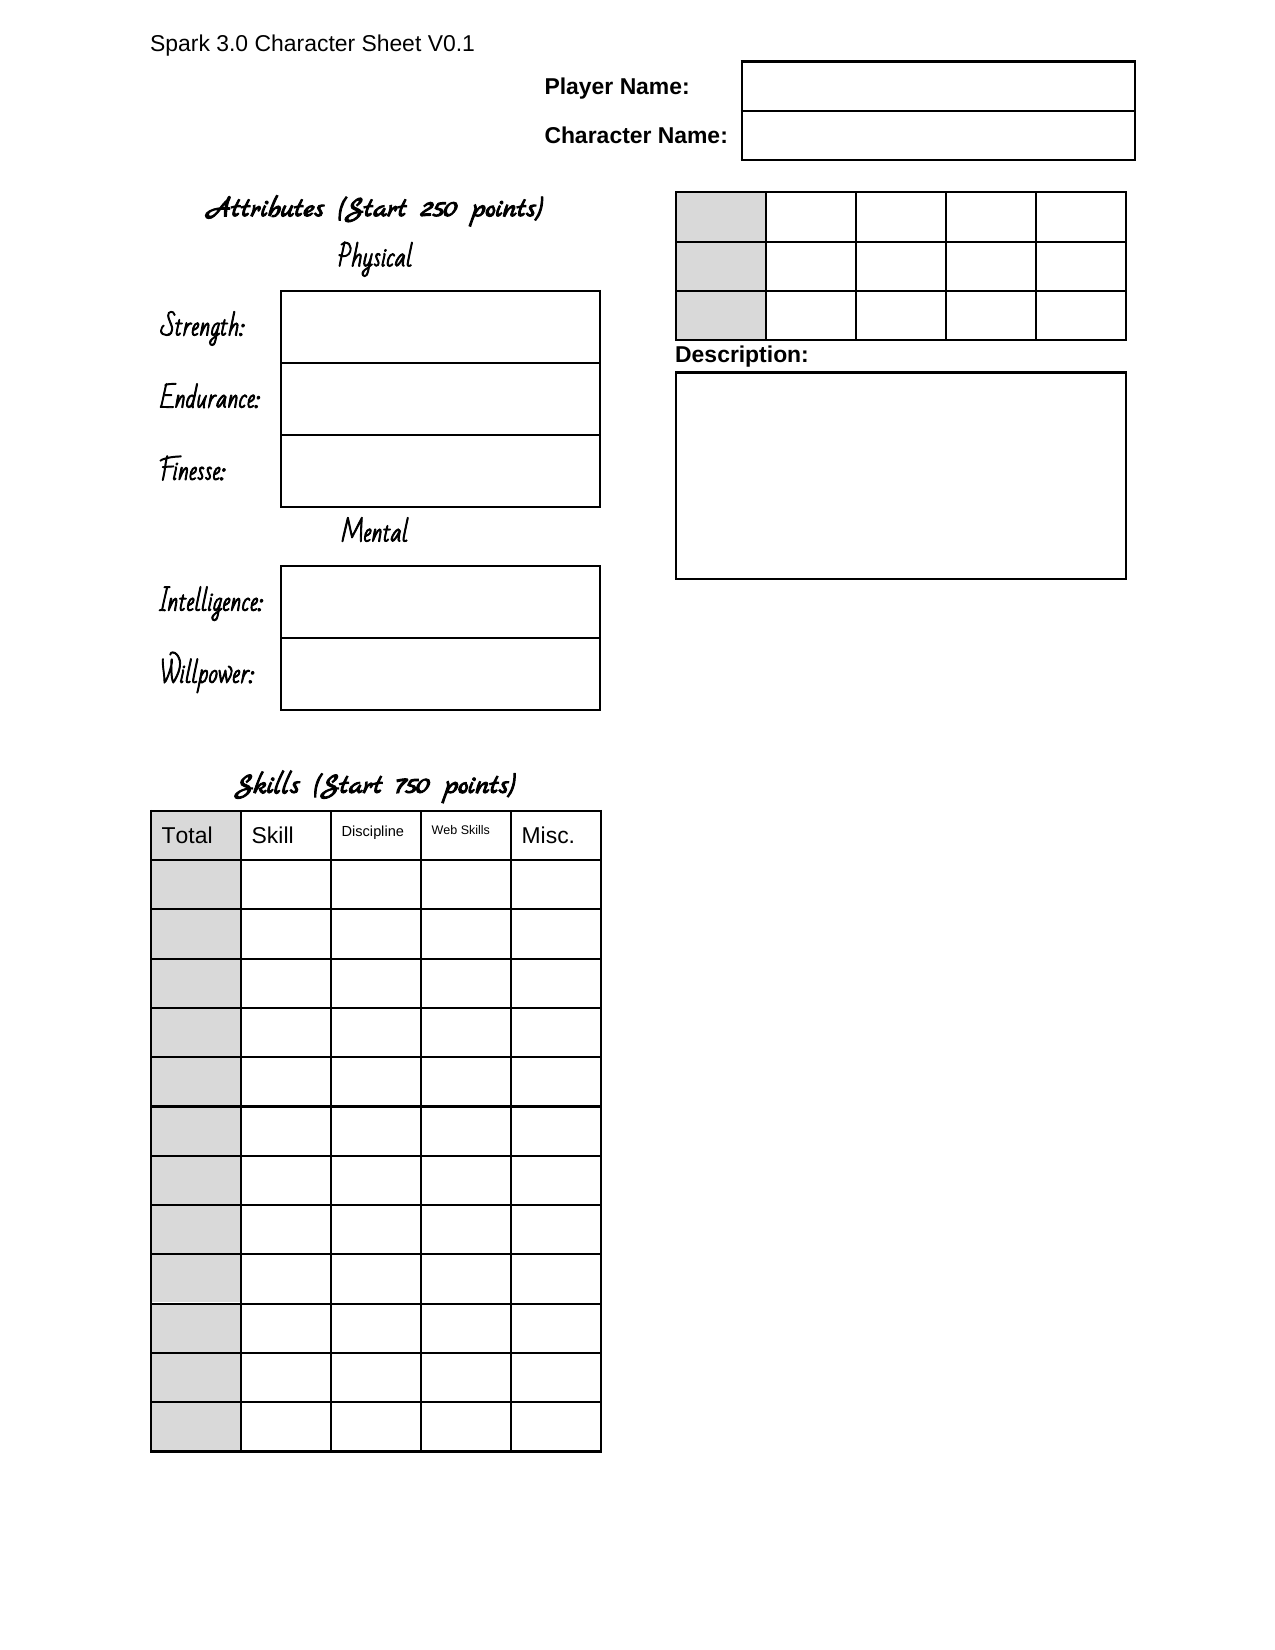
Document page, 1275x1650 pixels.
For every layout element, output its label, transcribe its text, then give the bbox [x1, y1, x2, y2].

table_cell [152, 1206, 240, 1253]
table_cell [242, 1157, 330, 1204]
table_cell [152, 1009, 240, 1056]
table_cell [332, 1058, 420, 1105]
text Physical [150, 233, 600, 282]
table_cell [512, 1108, 600, 1155]
table_cell [422, 910, 510, 958]
text Skills (Start 750 points) [150, 768, 600, 804]
table_cell [152, 960, 240, 1007]
table_cell [422, 1255, 510, 1302]
table_cell [242, 1206, 330, 1253]
table_cell [242, 1255, 330, 1302]
table_header [282, 567, 599, 637]
table_cell [332, 1305, 420, 1352]
table_cell [152, 1157, 240, 1204]
table_cell [332, 1354, 420, 1401]
table_cell [332, 1403, 420, 1450]
table_cell [332, 1009, 420, 1056]
table_cell [422, 1305, 510, 1352]
table_cell [677, 292, 765, 339]
text Description: [675, 341, 1125, 367]
text Mental [150, 508, 600, 558]
table_cell [242, 1403, 330, 1450]
table_cell [1037, 243, 1125, 290]
table_header Web Skills [422, 812, 510, 859]
table_cell [422, 1354, 510, 1401]
table_cell [242, 1009, 330, 1056]
table_cell Finesse: [150, 434, 280, 506]
table_cell [282, 364, 599, 434]
table_cell [332, 1206, 420, 1253]
table_cell [422, 1403, 510, 1450]
table_cell [152, 861, 240, 908]
table_cell [152, 1255, 240, 1302]
table_cell [282, 436, 599, 506]
table_cell [512, 1403, 600, 1450]
table_cell [152, 1403, 240, 1450]
table_cell Willpower: [150, 637, 280, 709]
table_header Intelligence: [150, 565, 280, 637]
table_cell [242, 1108, 330, 1155]
table_cell [332, 1108, 420, 1155]
table_cell [512, 1058, 600, 1105]
table_cell [332, 960, 420, 1007]
table_cell [332, 910, 420, 958]
table_cell [242, 1354, 330, 1401]
table_cell [512, 960, 600, 1007]
table_cell [242, 1305, 330, 1352]
table_cell [1037, 292, 1125, 339]
table_cell [512, 1354, 600, 1401]
table_cell [242, 910, 330, 958]
table_cell [282, 639, 599, 709]
table_cell [422, 960, 510, 1007]
table_cell [152, 1058, 240, 1105]
table_cell [767, 292, 855, 339]
text Attributes (Start 250 points) [150, 191, 600, 228]
table_cell [242, 861, 330, 908]
table_cell [677, 193, 765, 241]
table_cell [512, 910, 600, 958]
table_cell [152, 1305, 240, 1352]
table_cell [242, 960, 330, 1007]
table_header [282, 292, 599, 362]
table_cell [242, 1058, 330, 1105]
table_cell [152, 1108, 240, 1155]
table_cell [512, 1206, 600, 1253]
table_cell [767, 193, 855, 241]
table_header Total [152, 812, 240, 859]
table_cell [422, 1157, 510, 1204]
table_cell [152, 1354, 240, 1401]
table_cell [512, 1255, 600, 1302]
table_cell [152, 910, 240, 958]
table_cell [512, 1157, 600, 1204]
table_cell [947, 243, 1035, 290]
table_cell [947, 292, 1035, 339]
table_cell [422, 1058, 510, 1105]
table_cell [422, 1108, 510, 1155]
table_cell [767, 243, 855, 290]
table_header [677, 374, 1125, 578]
table_cell [422, 861, 510, 908]
table_header Misc. [512, 812, 600, 859]
table_cell [332, 1157, 420, 1204]
table_cell [332, 1255, 420, 1302]
table_cell [857, 292, 945, 339]
table_cell [512, 861, 600, 908]
table_cell [422, 1009, 510, 1056]
table_cell [947, 193, 1035, 241]
table_cell [677, 243, 765, 290]
table_header Skill [242, 812, 330, 859]
table_cell [857, 243, 945, 290]
table_cell [422, 1206, 510, 1253]
table_header Strength: [150, 290, 280, 362]
table_cell [1037, 193, 1125, 241]
table_header Discipline [332, 812, 420, 859]
table_cell Endurance: [150, 362, 280, 434]
table_cell [512, 1009, 600, 1056]
table_cell [857, 193, 945, 241]
table_cell [512, 1305, 600, 1352]
table_cell [332, 861, 420, 908]
